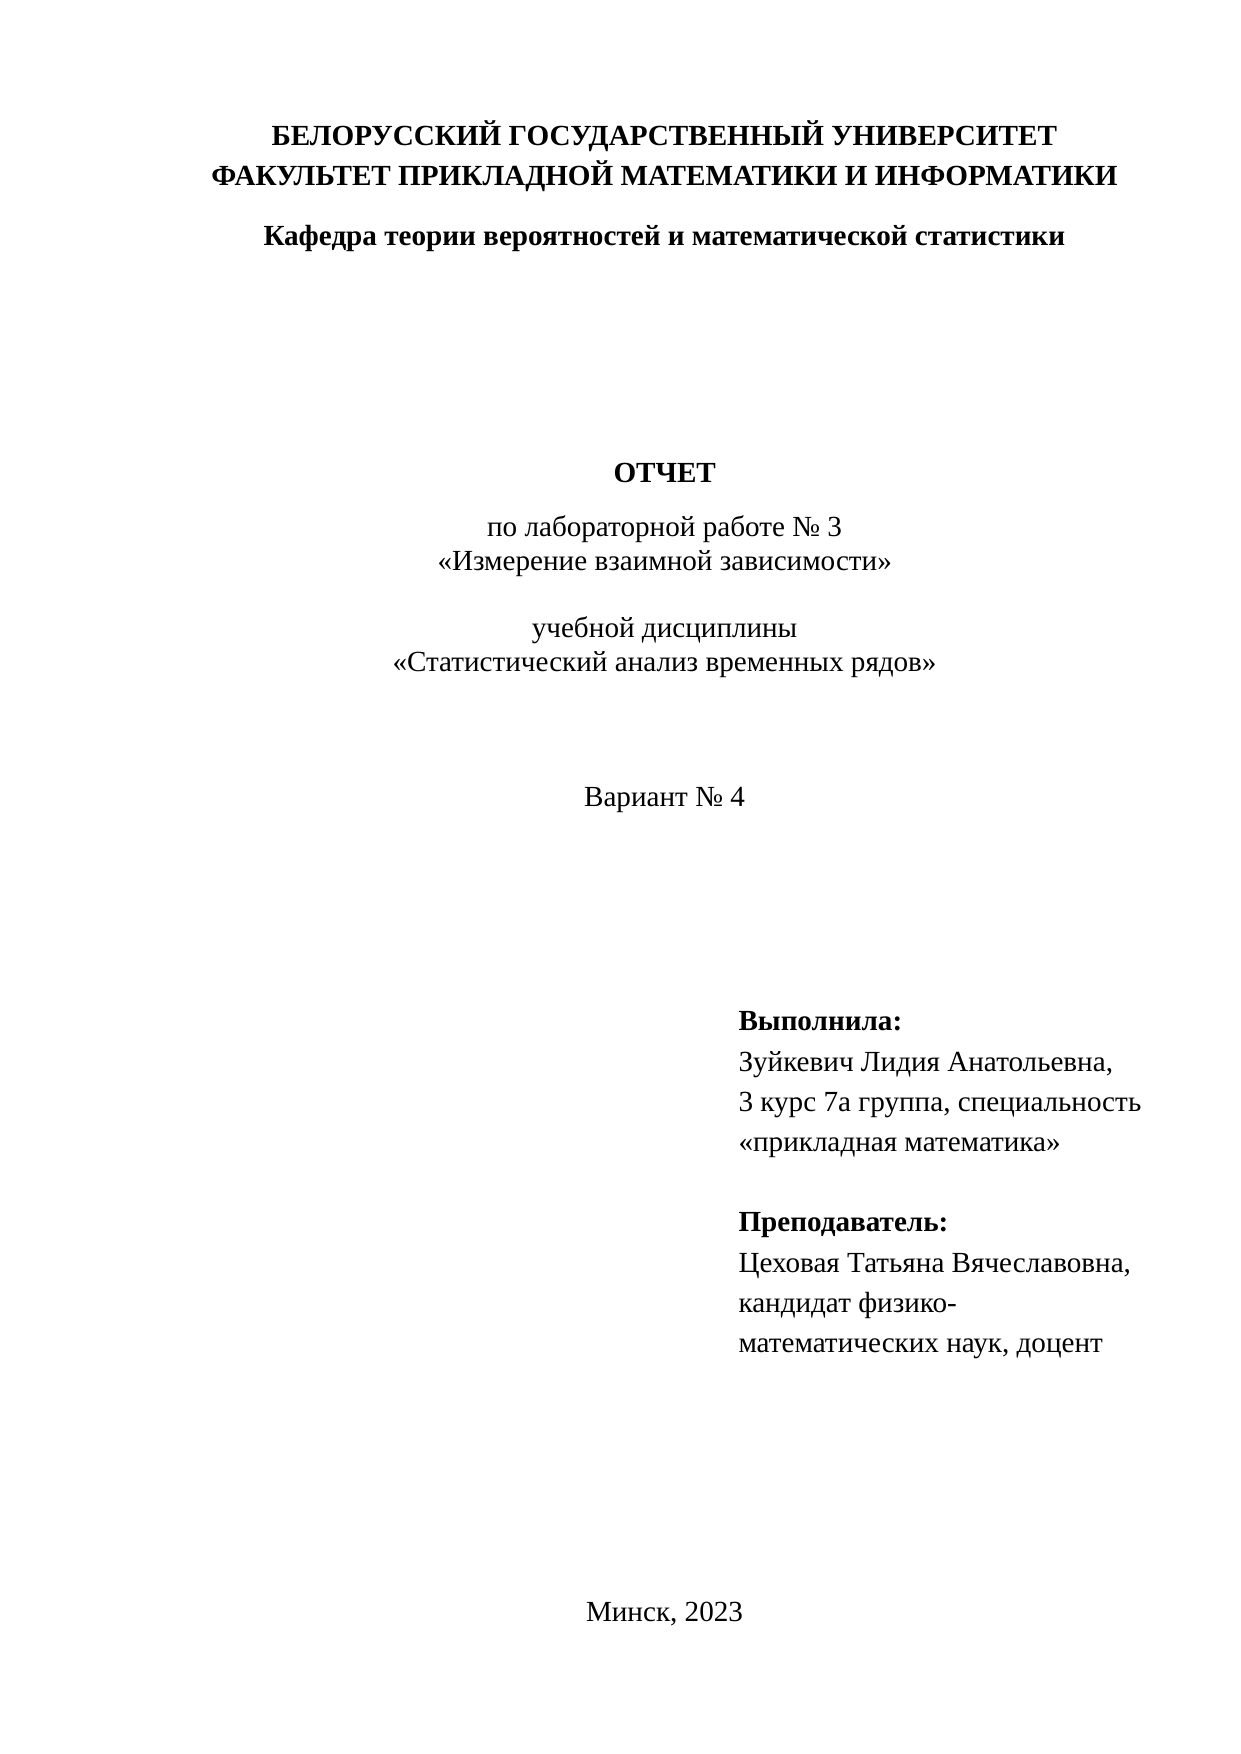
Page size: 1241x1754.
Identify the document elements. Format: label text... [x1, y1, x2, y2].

text Преподаватель: [738, 1204, 1152, 1238]
text Цеховая Татьяна Вячеславовна, [738, 1245, 1152, 1278]
text Зуйкевич Лидия Анатольевна, [738, 1044, 1152, 1077]
text учебной дисциплины [177, 610, 1152, 644]
text Выполнила: [738, 1003, 1152, 1037]
text Минск, 2023 [177, 1594, 1152, 1627]
text ОТЧЕТ [177, 455, 1152, 489]
text 3 курс 7а группа, специальность «прикладная математика» [738, 1084, 1152, 1158]
text БЕЛОРУССКИЙ ГОСУДАРСТВЕННЫЙ УНИВЕРСИТЕТ [177, 118, 1152, 152]
text Вариант № 4 [177, 779, 1152, 813]
text Кафедра теории вероятностей и математической статистики [177, 218, 1152, 251]
text «Статистический анализ временных рядов» [177, 644, 1152, 677]
text «Измерение взаимной зависимости» [177, 543, 1152, 577]
text по лабораторной работе № 3 [177, 509, 1152, 543]
text кандидат физико-математических наук, доцент [738, 1285, 1152, 1359]
text ФАКУЛЬТЕТ ПРИКЛАДНОЙ МАТЕМАТИКИ И ИНФОРМАТИКИ [177, 158, 1152, 192]
